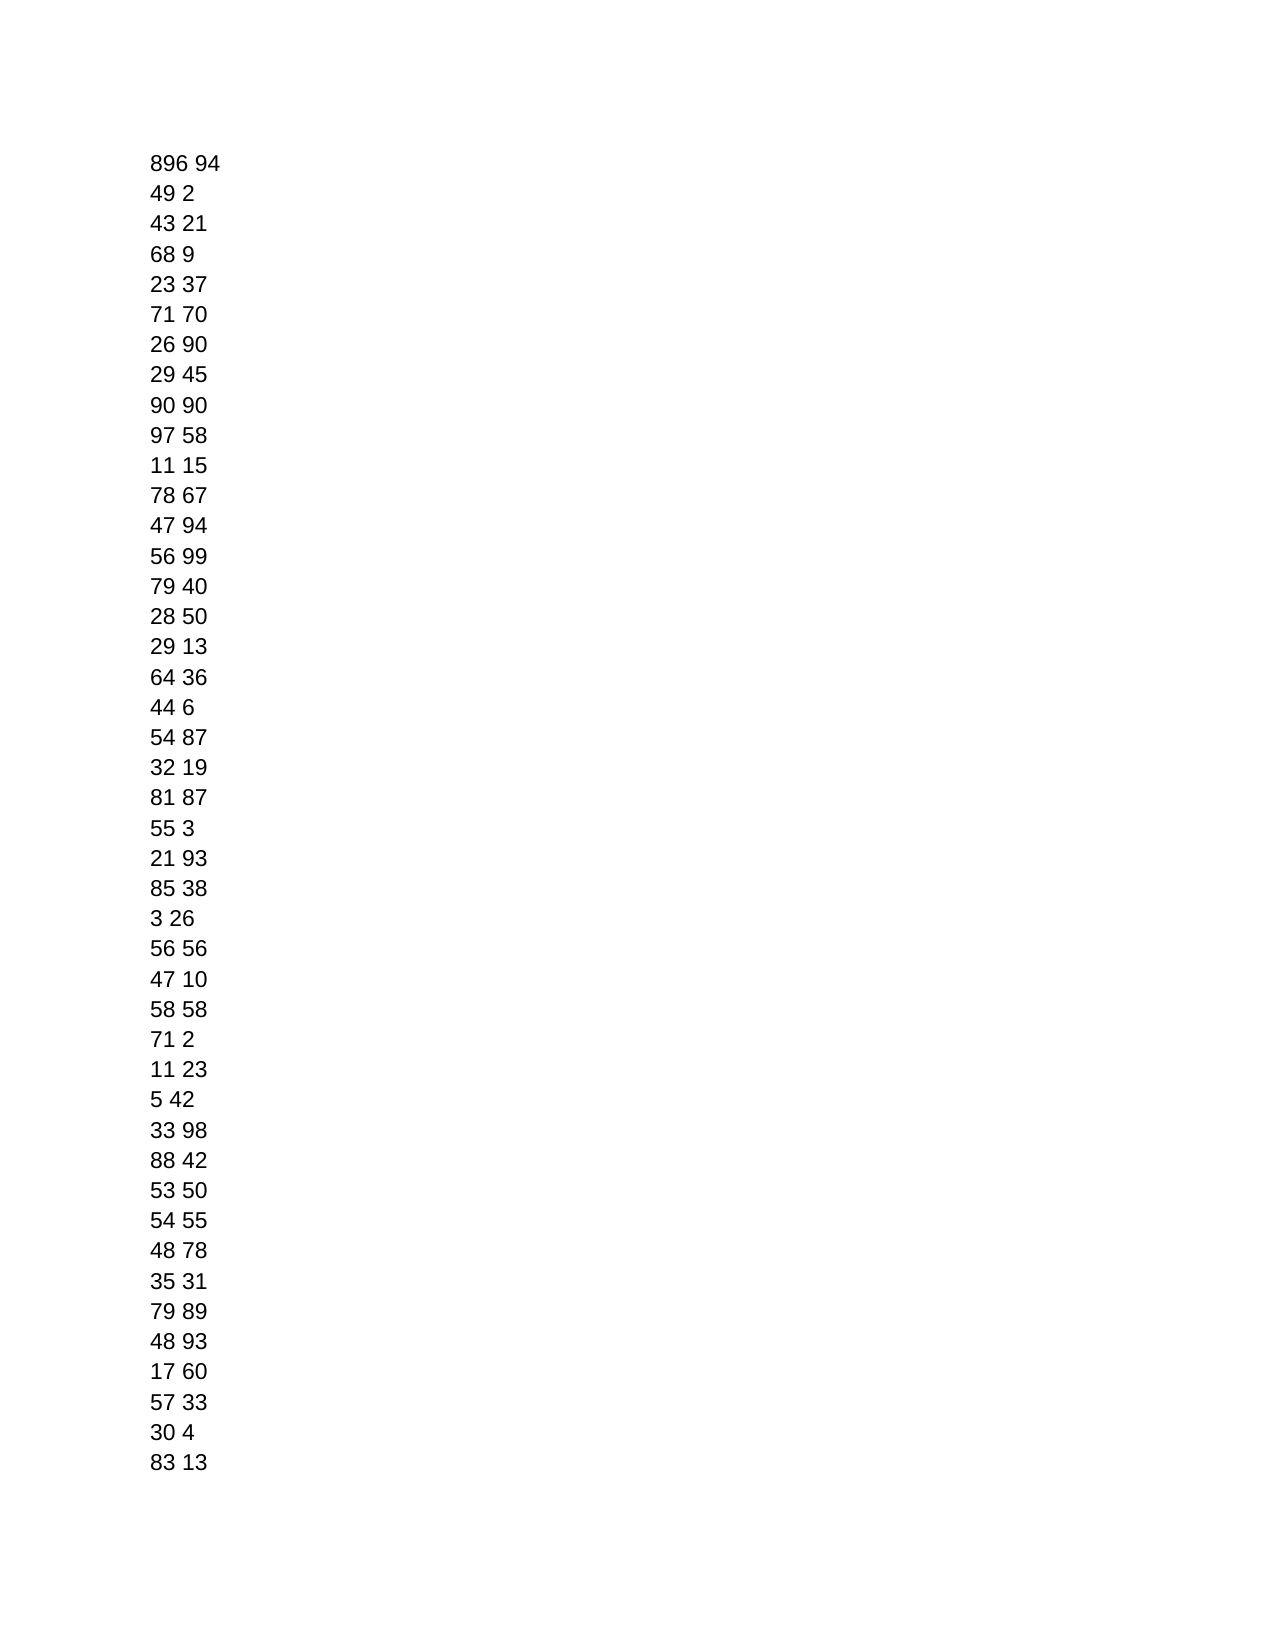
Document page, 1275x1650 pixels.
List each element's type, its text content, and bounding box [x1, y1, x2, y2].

text 17 60 [150, 1358, 1125, 1385]
text 23 37 [150, 271, 1125, 297]
text 97 58 [150, 422, 1125, 448]
text 44 6 [150, 694, 1125, 720]
text 79 40 [150, 573, 1125, 599]
text 29 45 [150, 361, 1125, 388]
text 29 13 [150, 633, 1125, 660]
text 90 90 [150, 392, 1125, 418]
text 56 56 [150, 935, 1125, 962]
text 58 58 [150, 996, 1125, 1022]
text 47 10 [150, 966, 1125, 992]
text 81 87 [150, 784, 1125, 811]
text 55 3 [150, 814, 1125, 841]
text 35 31 [150, 1268, 1125, 1294]
text 57 33 [150, 1388, 1125, 1415]
text 48 78 [150, 1237, 1125, 1264]
text 88 42 [150, 1147, 1125, 1173]
text 26 90 [150, 331, 1125, 358]
text 28 50 [150, 603, 1125, 629]
text 21 93 [150, 845, 1125, 871]
text 5 42 [150, 1086, 1125, 1113]
text 11 23 [150, 1056, 1125, 1083]
text 85 38 [150, 875, 1125, 901]
text 78 67 [150, 482, 1125, 509]
text 3 26 [150, 905, 1125, 932]
text 56 99 [150, 543, 1125, 569]
text 896 94 [150, 150, 1125, 176]
text 83 13 [150, 1449, 1125, 1475]
text 54 87 [150, 724, 1125, 750]
text 71 70 [150, 301, 1125, 327]
text 30 4 [150, 1419, 1125, 1445]
text 68 9 [150, 241, 1125, 267]
text 43 21 [150, 210, 1125, 237]
text 49 2 [150, 180, 1125, 207]
text 79 89 [150, 1298, 1125, 1324]
text 71 2 [150, 1026, 1125, 1052]
text 48 93 [150, 1328, 1125, 1354]
text 64 36 [150, 663, 1125, 690]
text 53 50 [150, 1177, 1125, 1203]
text 33 98 [150, 1117, 1125, 1143]
text 32 19 [150, 754, 1125, 781]
text 11 15 [150, 452, 1125, 478]
text 54 55 [150, 1207, 1125, 1234]
text 47 94 [150, 512, 1125, 539]
